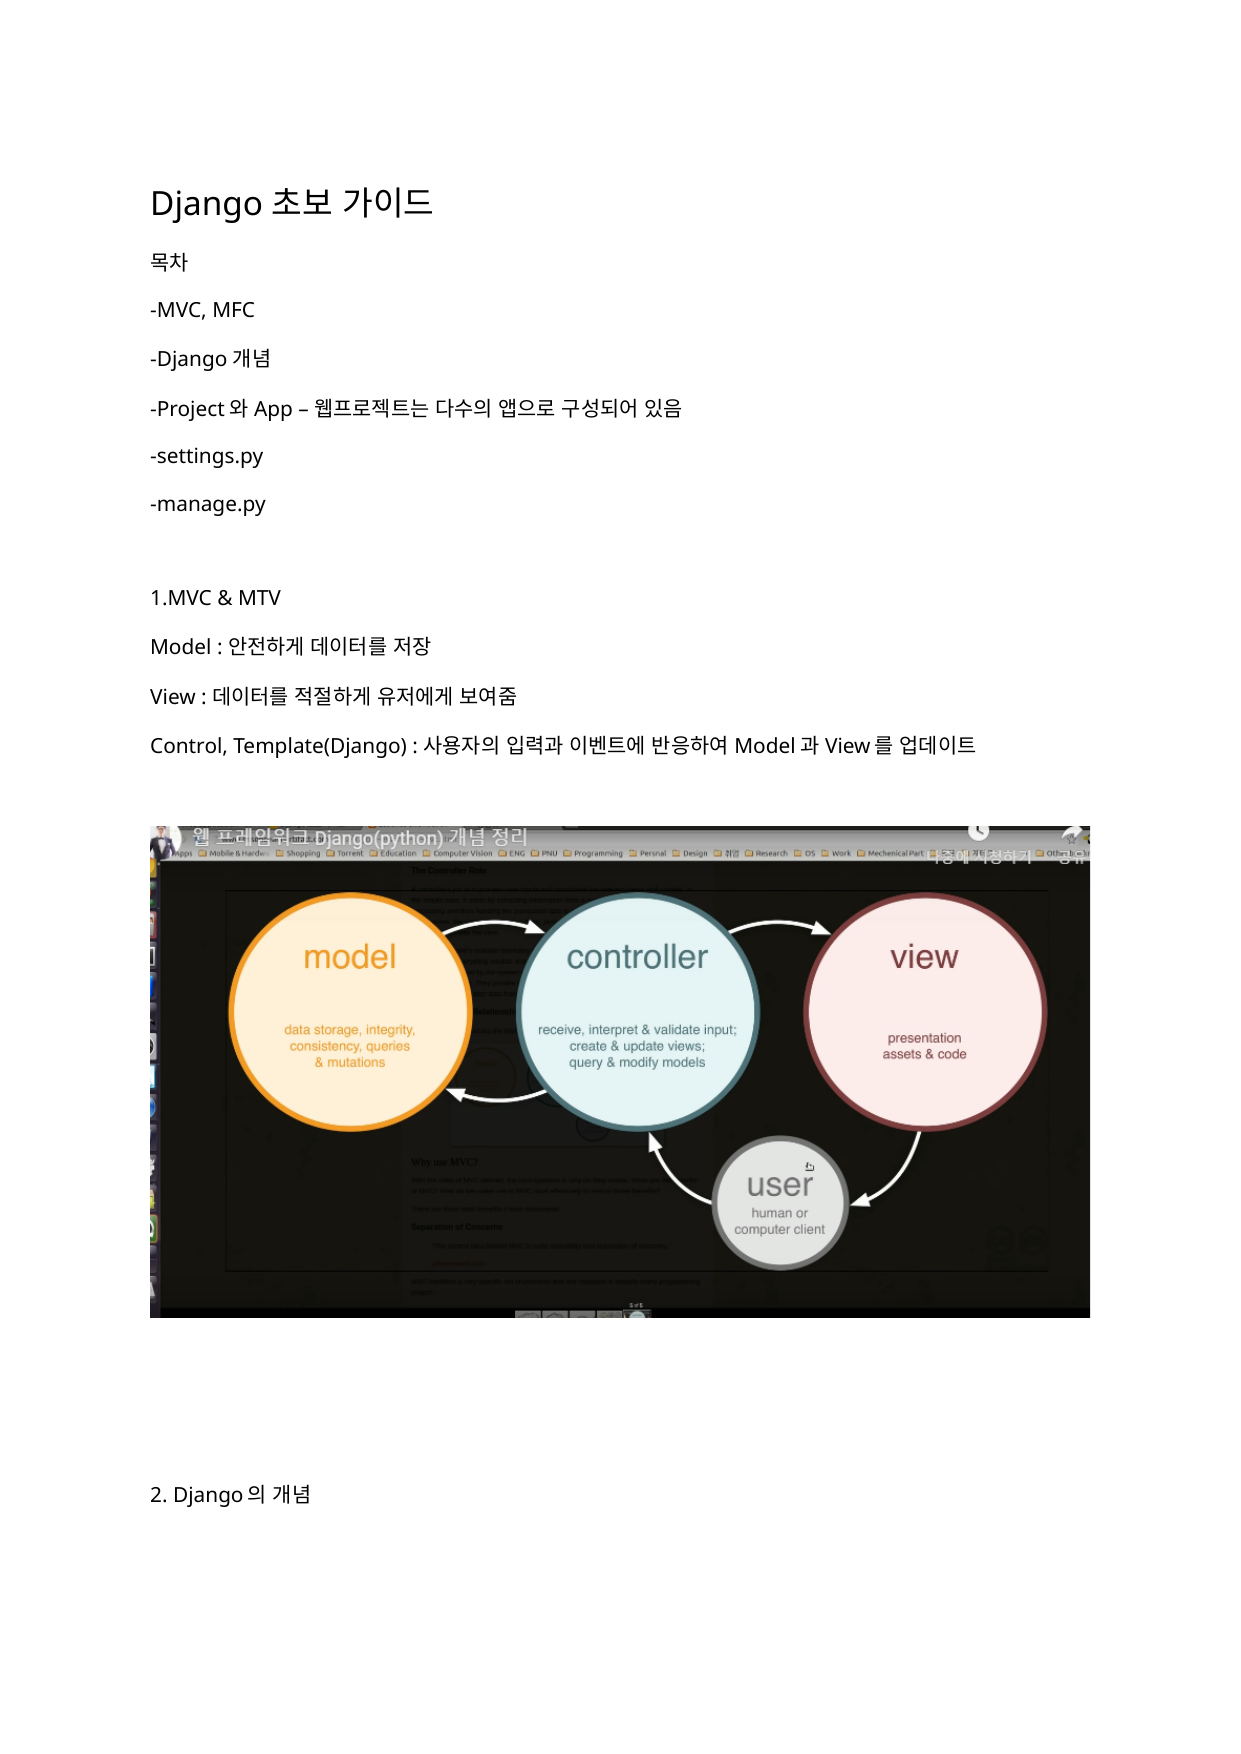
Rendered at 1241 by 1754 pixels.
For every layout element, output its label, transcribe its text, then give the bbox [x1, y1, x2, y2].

picture [150, 826, 1091, 1318]
text 목차 [150, 246, 1090, 276]
text 1.MVC & MTV [150, 583, 1090, 612]
text 2. Django의 개념 [150, 1478, 1090, 1509]
text Control, Template(Django) : 사용자의 입력과 이벤트에 반응하여 Model과 View를 업데이트 [150, 729, 1090, 760]
text -manage.py [150, 489, 1090, 517]
text -MVC, MFC [150, 295, 1090, 324]
text Django 초보 가이드 [150, 177, 1090, 226]
text -settings.py [150, 441, 1090, 470]
text Model : 안전하게 데이터를 저장 [150, 631, 1090, 661]
text View : 데이터를 적절하게 유저에게 보여줌 [150, 680, 1090, 710]
text -Project와 App – 웹프로젝트는 다수의 앱으로 구성되어 있음 [150, 392, 1090, 422]
text -Django 개념 [150, 343, 1090, 373]
